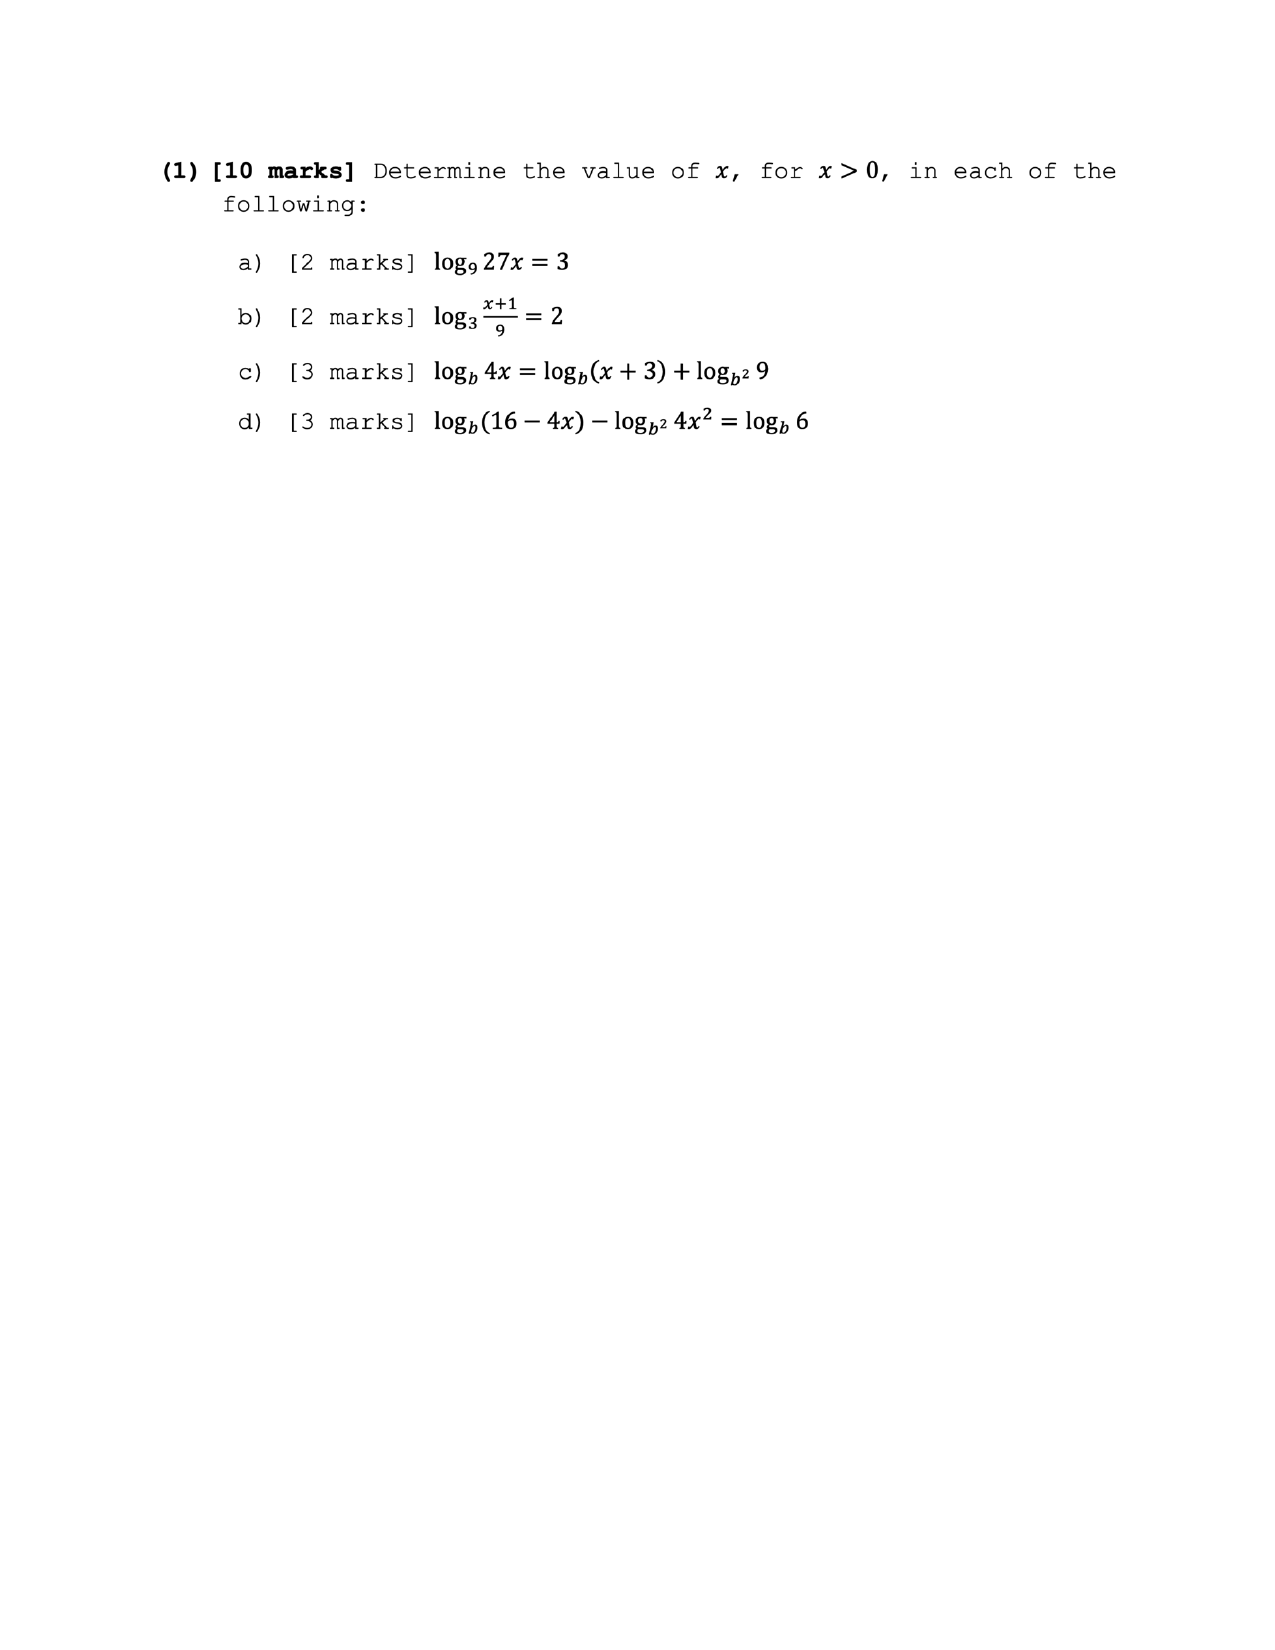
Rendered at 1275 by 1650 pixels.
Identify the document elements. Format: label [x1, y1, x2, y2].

picture [150, 150, 1125, 447]
